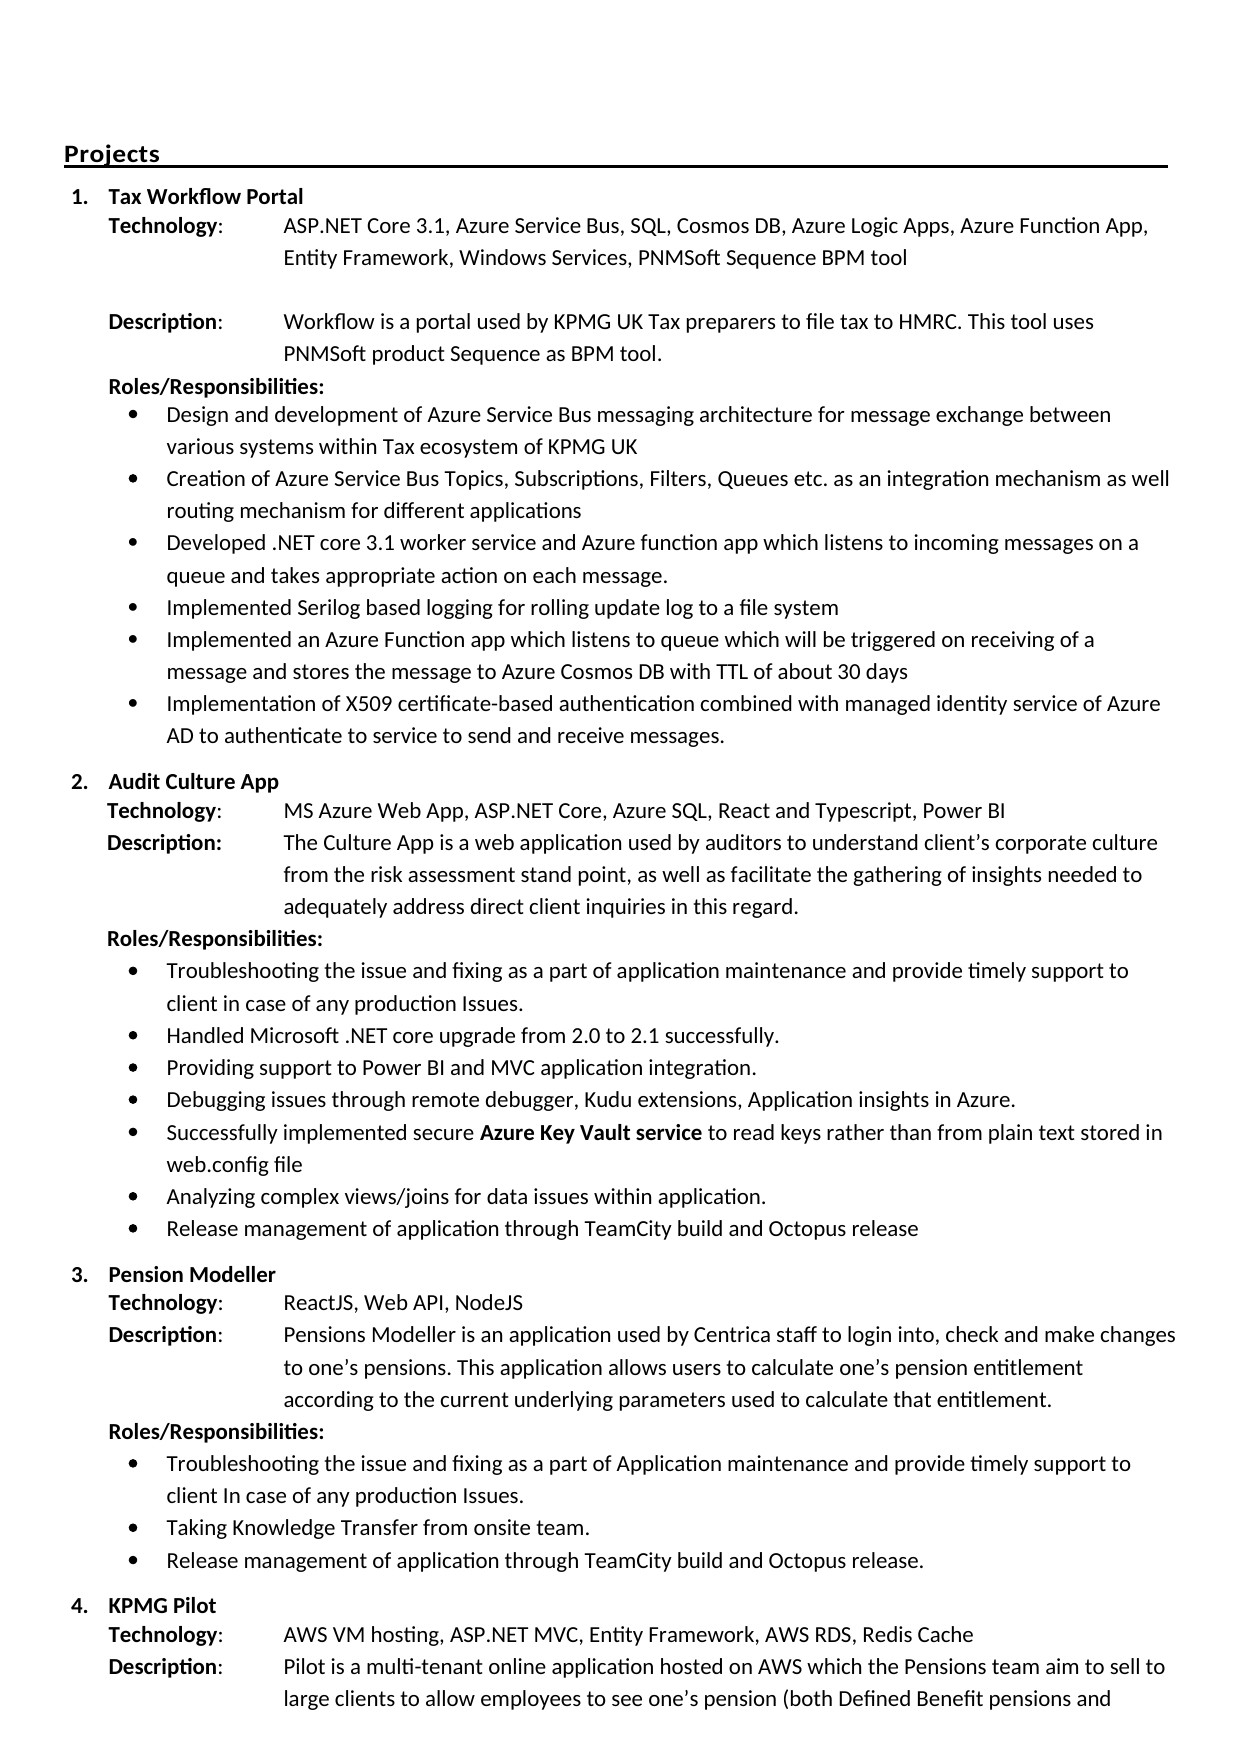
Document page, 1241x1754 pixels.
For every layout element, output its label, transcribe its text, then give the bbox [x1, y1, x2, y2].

list Analyzing complex views/joins for data issues within application. [129, 1182, 1180, 1210]
list Developed .NET core 3.1 worker service and Azure function app which listens to incoming messages on a queue and takes appropriate action on each message. [129, 528, 1180, 589]
text Technology: ReactJS, Web API, NodeJS [91, 1288, 1180, 1316]
text Technology: AWS VM hosting, ASP.NET MVC, Entity Framework, AWS RDS, Redis Cache [91, 1620, 1180, 1648]
list Creation of Azure Service Bus Topics, Subscriptions, Filters, Queues etc. as an integration mechanism as well routing mechanism for different applications [129, 464, 1180, 524]
list Design and development of Azure Service Bus messaging architecture for message exchange between various systems within Tax ecosystem of KPMG UK [129, 400, 1180, 460]
list Providing support to Power BI and MVC application integration. [129, 1053, 1180, 1081]
subtitle Pension Modeller [71, 1258, 1180, 1288]
list Debugging issues through remote debugger, Kudu extensions, Application insights in Azure. [129, 1085, 1180, 1113]
subtitle Audit Culture App [71, 766, 1180, 796]
text Technology: ASP.NET Core 3.1, Azure Service Bus, SQL, Cosmos DB, Azure Logic Apps, Azure Function App, Entity Framework, Windows Services, PNMSoft Sequence BPM tool [108, 211, 1180, 271]
list Troubleshooting the issue and fixing as a part of Application maintenance and provide timely support to client In case of any production Issues. [129, 1449, 1180, 1509]
list Troubleshooting the issue and fixing as a part of application maintenance and provide timely support to client in case of any production Issues. [129, 957, 1180, 1017]
list Successfully implemented secure Azure Key Vault service to read keys rather than from plain text stored in web.config file [129, 1118, 1180, 1178]
text Technology: MS Azure Web App, ASP.NET Core, Azure SQL, React and Typescript, Power BI [91, 796, 1180, 824]
text Description: Pensions Modeller is an application used by Centrica staff to login into, check and make changes to one’s pensions. This application allows users to calculate one’s pension entitlement according to the current underlying parameters used to calculate that entitlement. [108, 1320, 1180, 1413]
list Implemented an Azure Function app which listens to queue which will be triggered on receiving of a message and stores the message to Azure Cosmos DB with TTL of about 30 days [129, 625, 1180, 685]
list Release management of application through TeamCity build and Octopus release [129, 1214, 1180, 1242]
list Implementation of X509 certificate-based authentication combined with managed identity service of Azure AD to authenticate to service to send and receive messages. [129, 689, 1180, 750]
subtitle Projects [58, 138, 1180, 169]
text Description: Workflow is a portal used by KPMG UK Tax preparers to file tax to HMRC. This tool uses PNMSoft product Sequence as BPM tool. [108, 307, 1180, 368]
text Roles/Responsibilities: [91, 372, 1180, 400]
text Description: The Culture App is a web application used by auditors to understand client’s corporate culture from the risk assessment stand point, as well as facilitate the gathering of insights needed to adequately address direct client inquiries in this regard. [91, 828, 1180, 920]
list Implemented Serilog based logging for rolling update log to a file system [129, 593, 1180, 621]
subtitle Tax Workflow Portal [71, 181, 1180, 211]
text Roles/Responsibilities: [91, 924, 1180, 952]
list Release management of application through TeamCity build and Octopus release. [129, 1546, 1180, 1574]
text Roles/Responsibilities: [91, 1417, 1180, 1445]
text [108, 1652, 1180, 1712]
list Taking Knowledge Transfer from onsite team. [129, 1513, 1180, 1542]
subtitle KPMG Pilot [71, 1590, 1180, 1620]
list Handled Microsoft .NET core upgrade from 2.0 to 2.1 successfully. [129, 1021, 1180, 1049]
